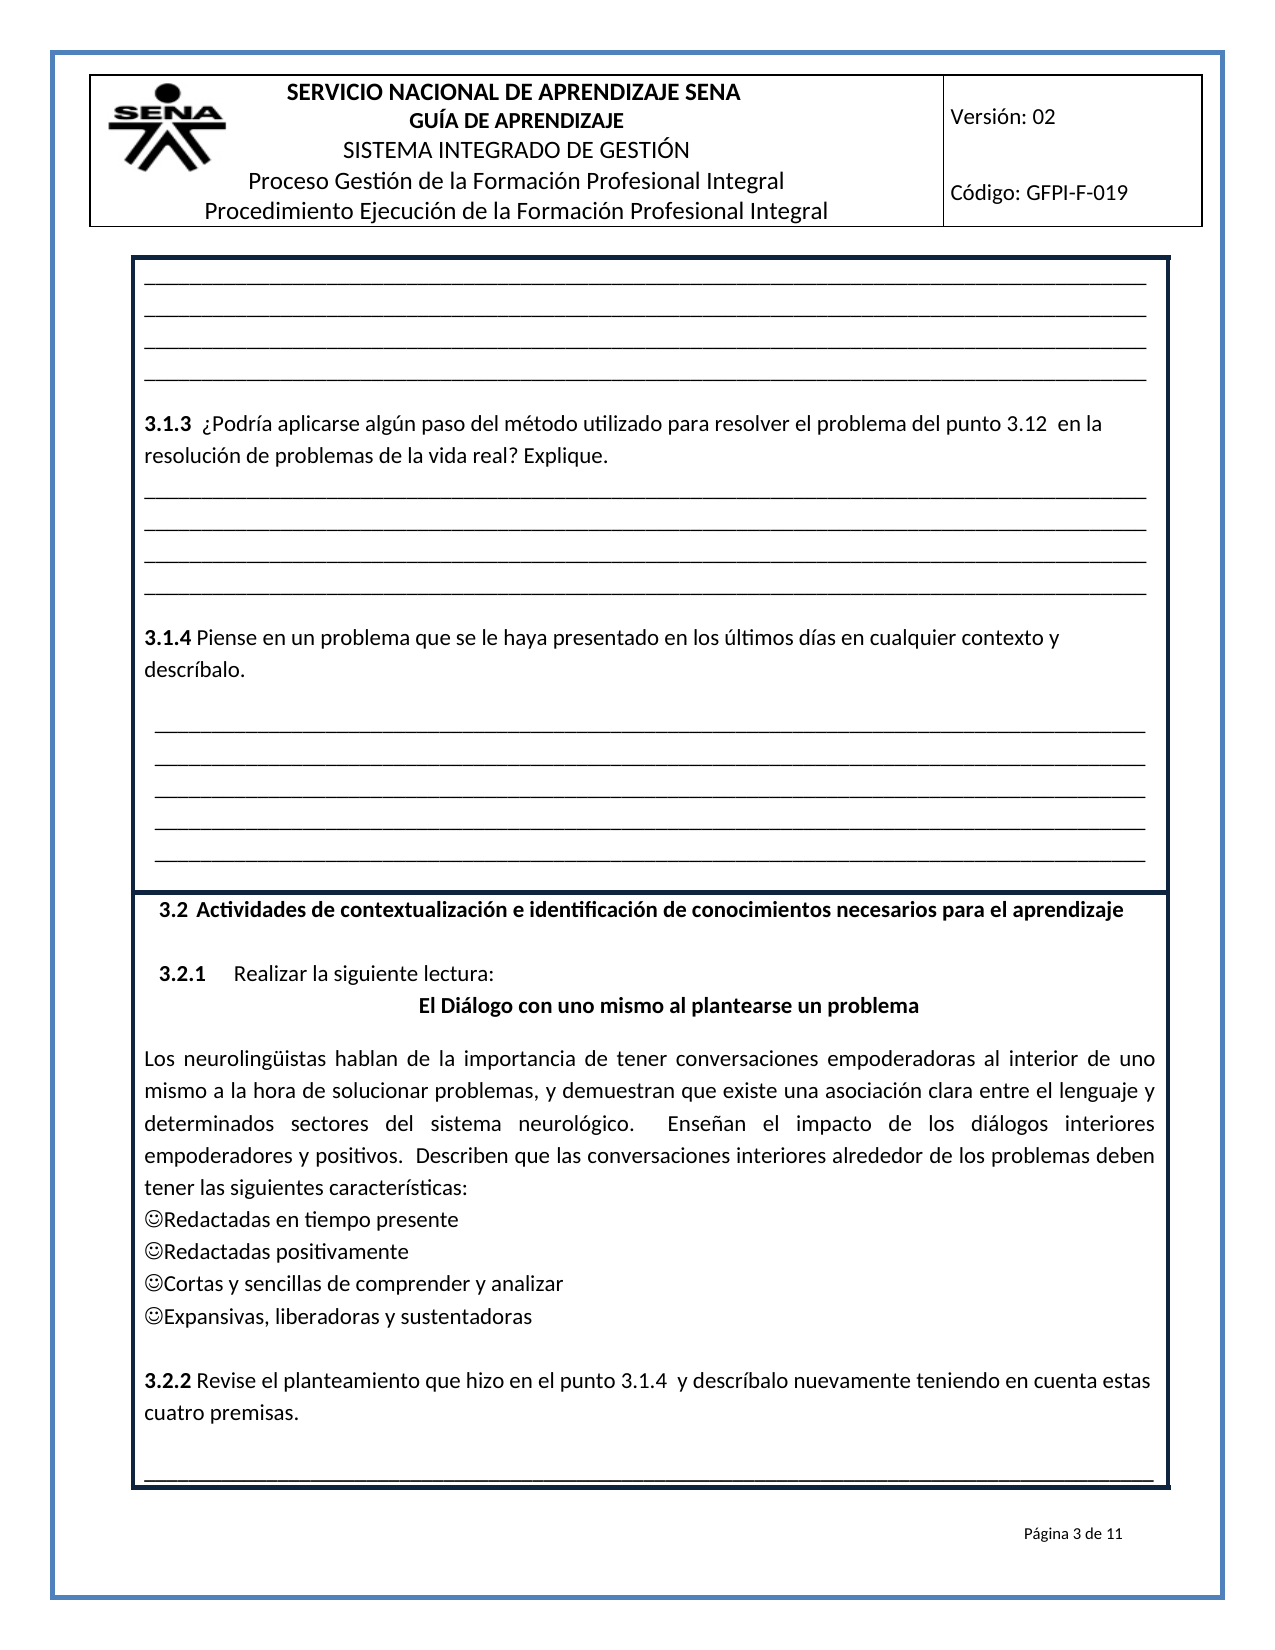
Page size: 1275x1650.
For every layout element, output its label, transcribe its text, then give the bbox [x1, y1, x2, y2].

picture [106, 80, 229, 175]
